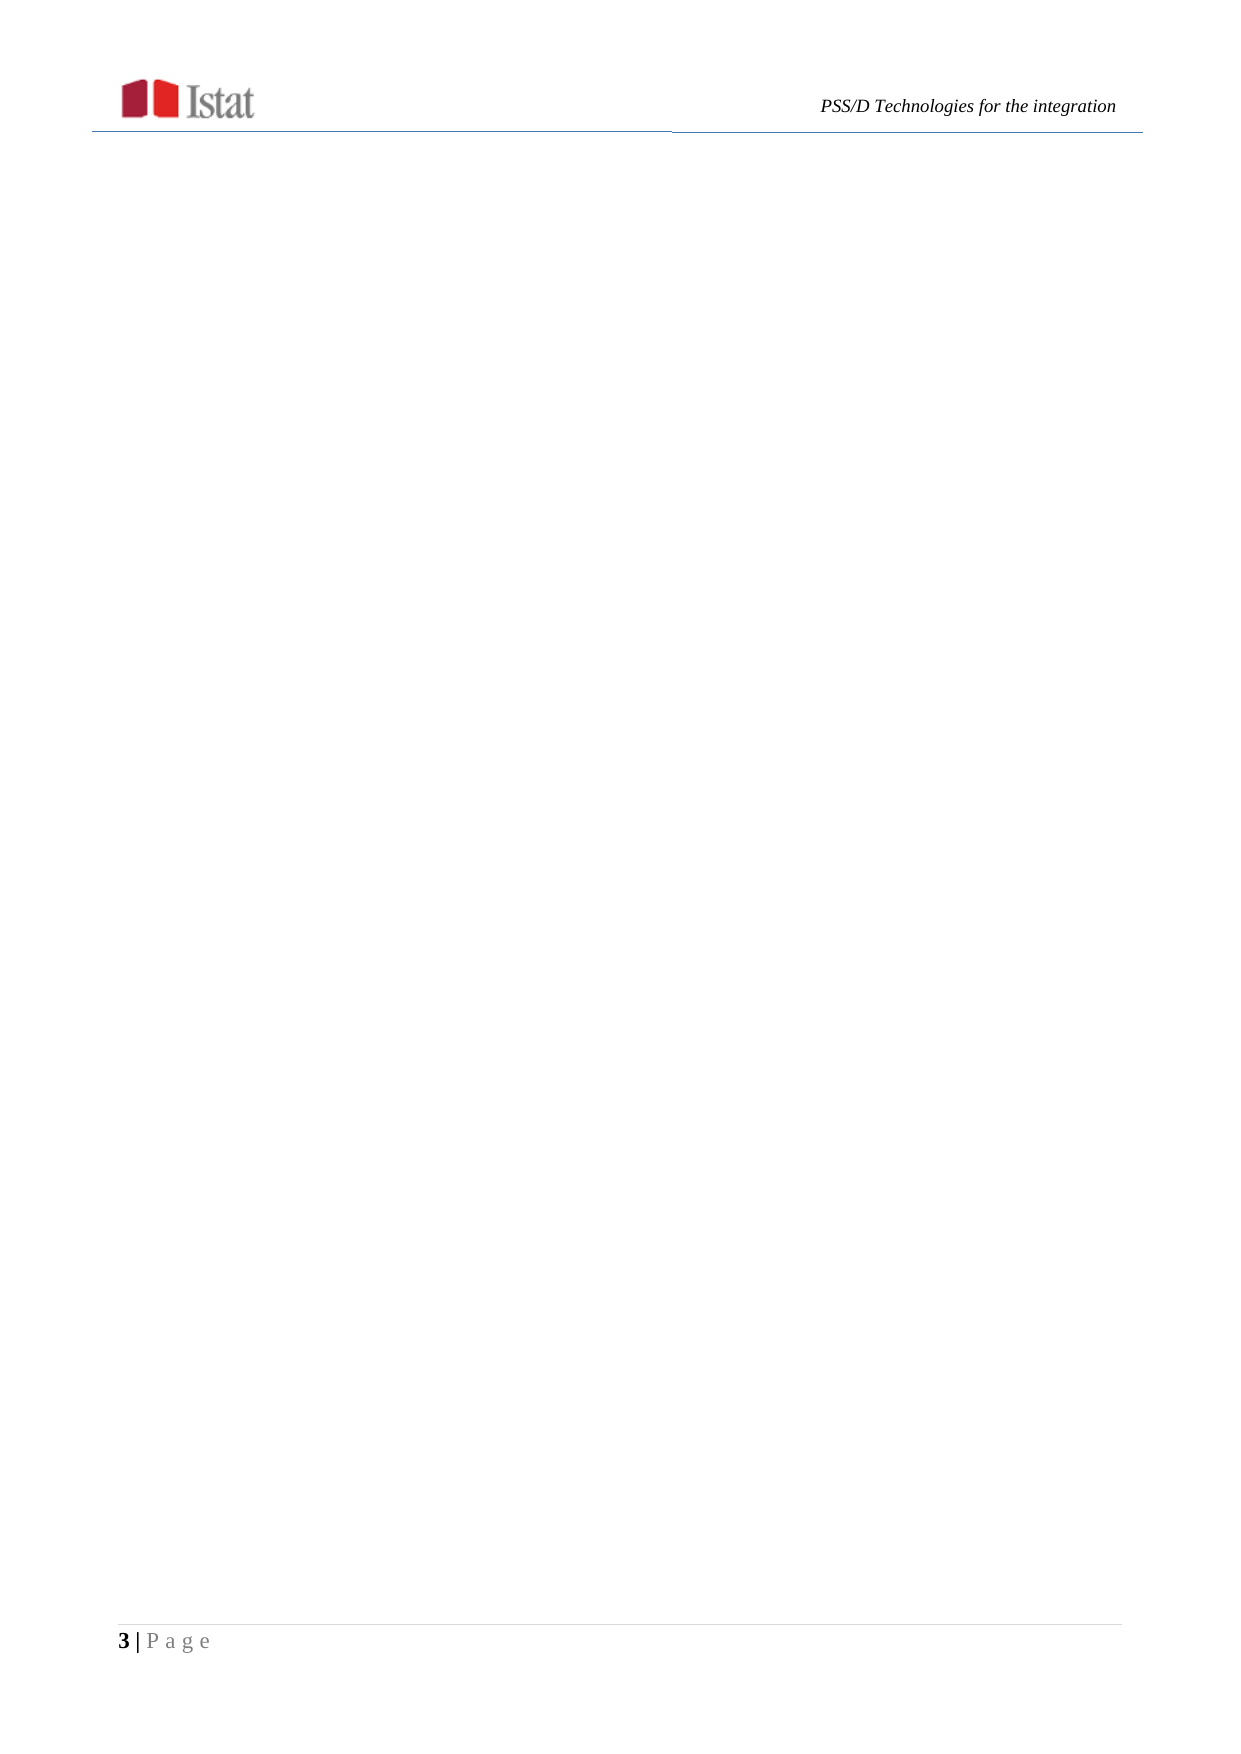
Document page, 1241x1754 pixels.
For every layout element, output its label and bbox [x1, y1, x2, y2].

picture [118, 73, 258, 121]
